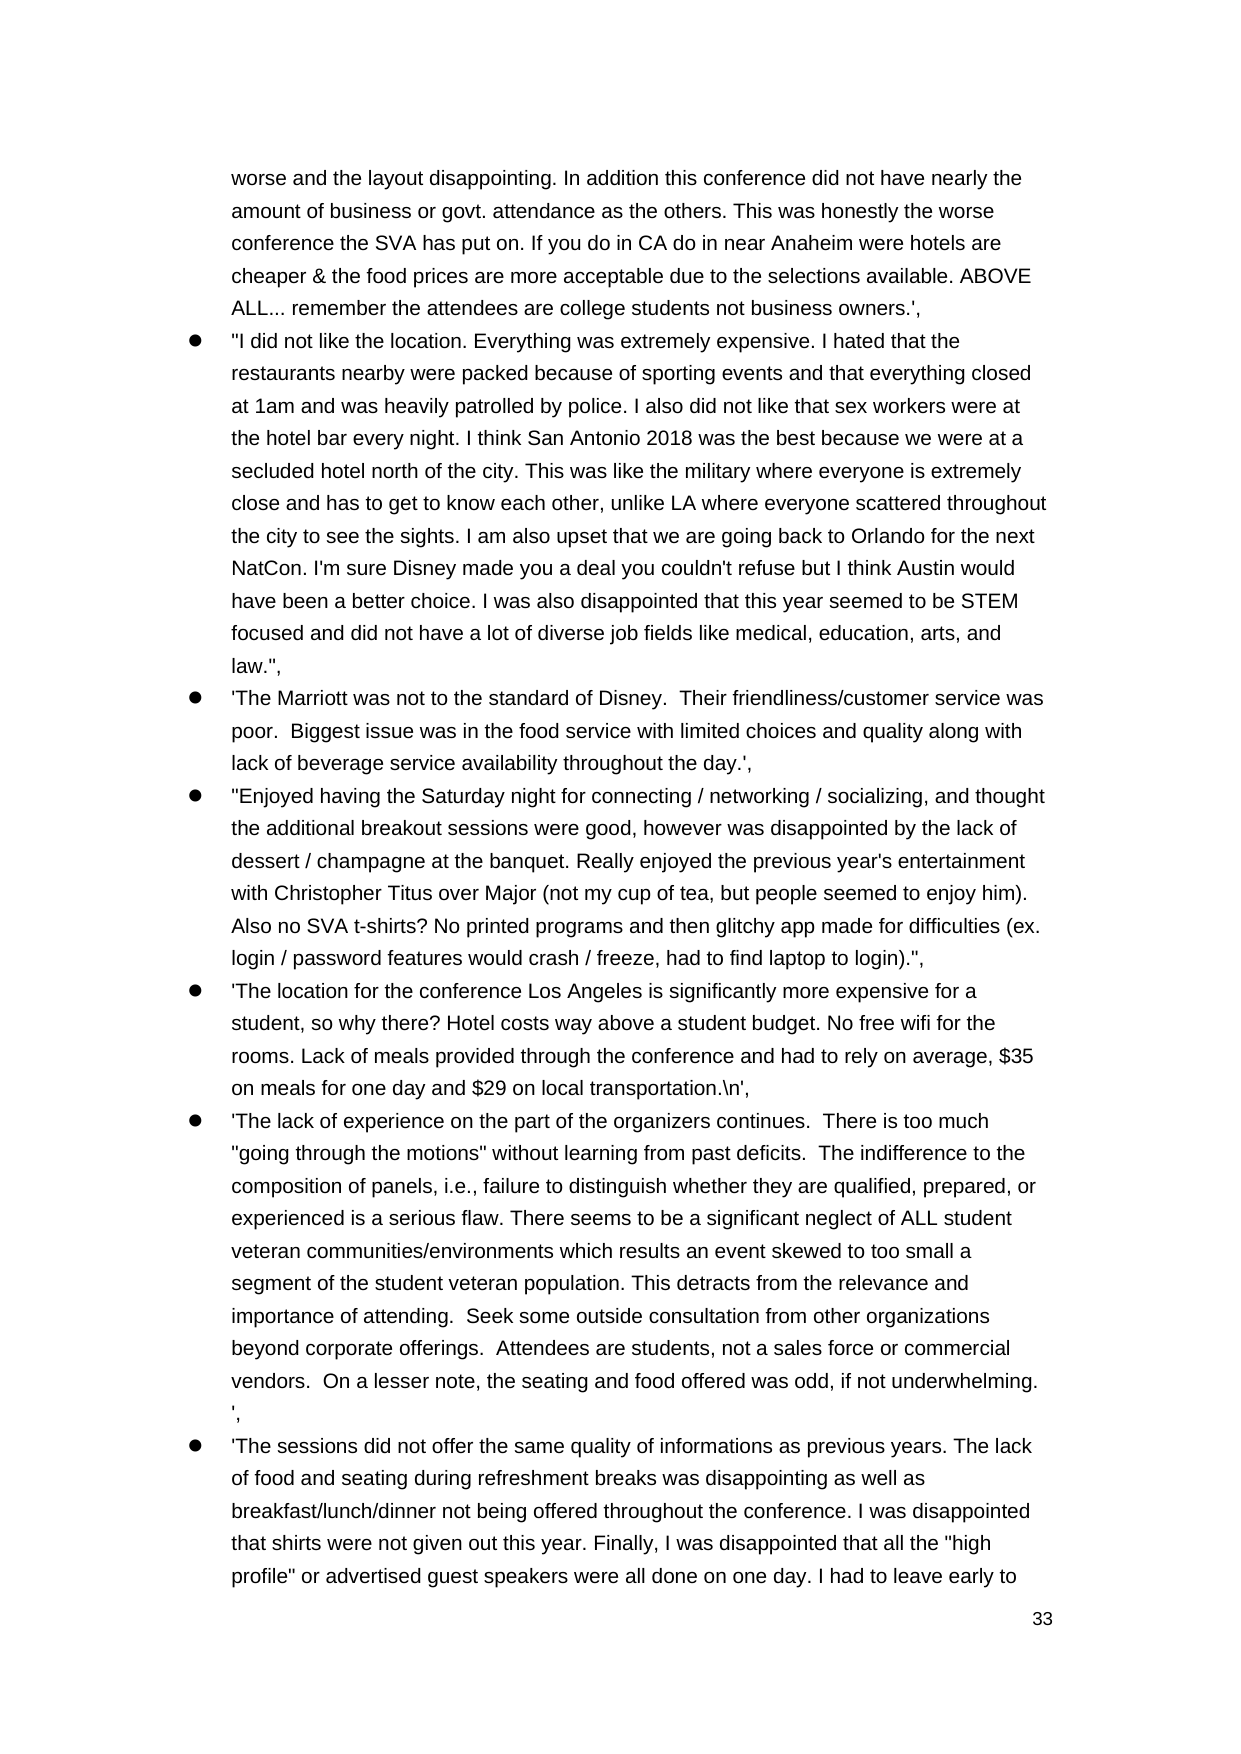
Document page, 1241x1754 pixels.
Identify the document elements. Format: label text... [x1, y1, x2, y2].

list 'The lack of experience on the part of the organizers continues. There is too much "going through the motions" without learning from past deficits. The indifference to the composition of panels, i.e., failure to distinguish whether they are qualified, prepared, or experienced is a serious flaw. There seems to be a significant neglect of ALL student veteran communities/environments which results an event skewed to too small a segment of the student veteran population. This detracts from the relevance and importance of attending. Seek some outside consultation from other organizations beyond corporate offerings. Attendees are students, not a sales force or commercial vendors. On a lesser note, the seating and food offered was odd, if not underwhelming. ', [187, 1104, 1053, 1429]
list "Enjoyed having the Saturday night for connecting / networking / socializing, and thought the additional breakout sessions were good, however was disappointed by the lack of dessert / champagne at the banquet. Really enjoyed the previous year's entertainment with Christopher Titus over Major (not my cup of tea, but people seemed to enjoy him). Also no SVA t-shirts? No printed programs and then glitchy app made for difficulties (ex. login / password features would crash / freeze, had to find laptop to login).", [187, 779, 1053, 974]
list 'The location for the conference Los Angeles is significantly more expensive for a student, so why there? Hotel costs way above a student budget. No free wifi for the rooms. Lack of meals provided through the conference and had to rely on average, $35 on meals for one day and $29 on local transportation.\n', [187, 974, 1053, 1104]
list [187, 1429, 1053, 1592]
list "I did not like the location. Everything was extremely expensive. I hated that the restaurants nearby were packed because of sporting events and that everything closed at 1am and was heavily patrolled by police. I also did not like that sex workers were at the hotel bar every night. I think San Antonio 2018 was the best because we were at a secluded hotel north of the city. This was like the military where everyone is extremely close and has to get to know each other, unlike LA where everyone scattered throughout the city to see the sights. I am also upset that we are going back to Orlando for the next NatCon. I'm sure Disney made you a deal you couldn't refuse but I think Austin would have been a better choice. I was also disappointed that this year seemed to be STEM focused and did not have a lot of diverse job fields like medical, education, arts, and law.", [187, 324, 1053, 682]
list 'The Marriott was not to the standard of Disney. Their friendliness/customer service was poor. Biggest issue was in the food service with limited choices and quality along with lack of beverage service availability throughout the day.', [187, 682, 1053, 779]
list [187, 162, 1053, 324]
